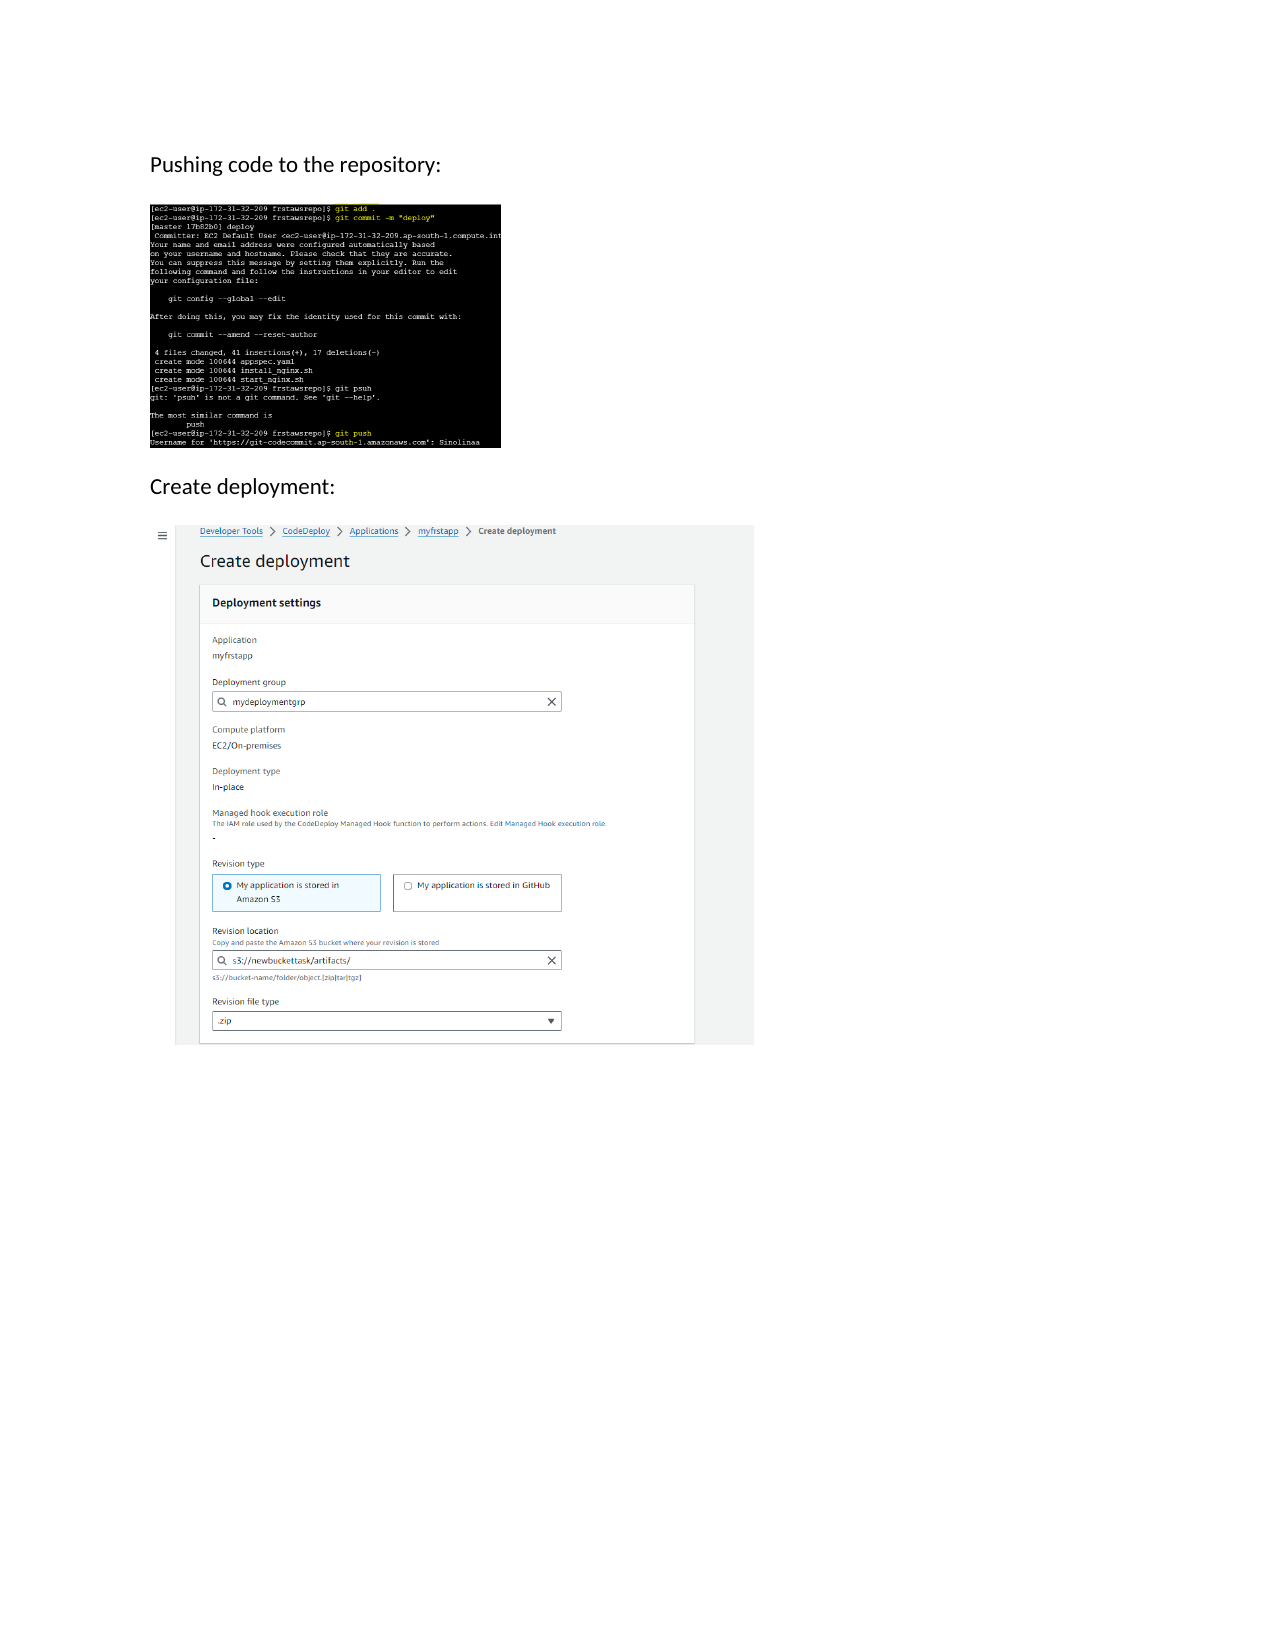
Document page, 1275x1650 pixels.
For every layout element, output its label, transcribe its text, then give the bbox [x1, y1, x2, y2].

picture [150, 203, 501, 448]
text Create deployment: [150, 472, 1125, 500]
picture [150, 525, 755, 1045]
text Pushing code to the repository: [150, 150, 1125, 178]
